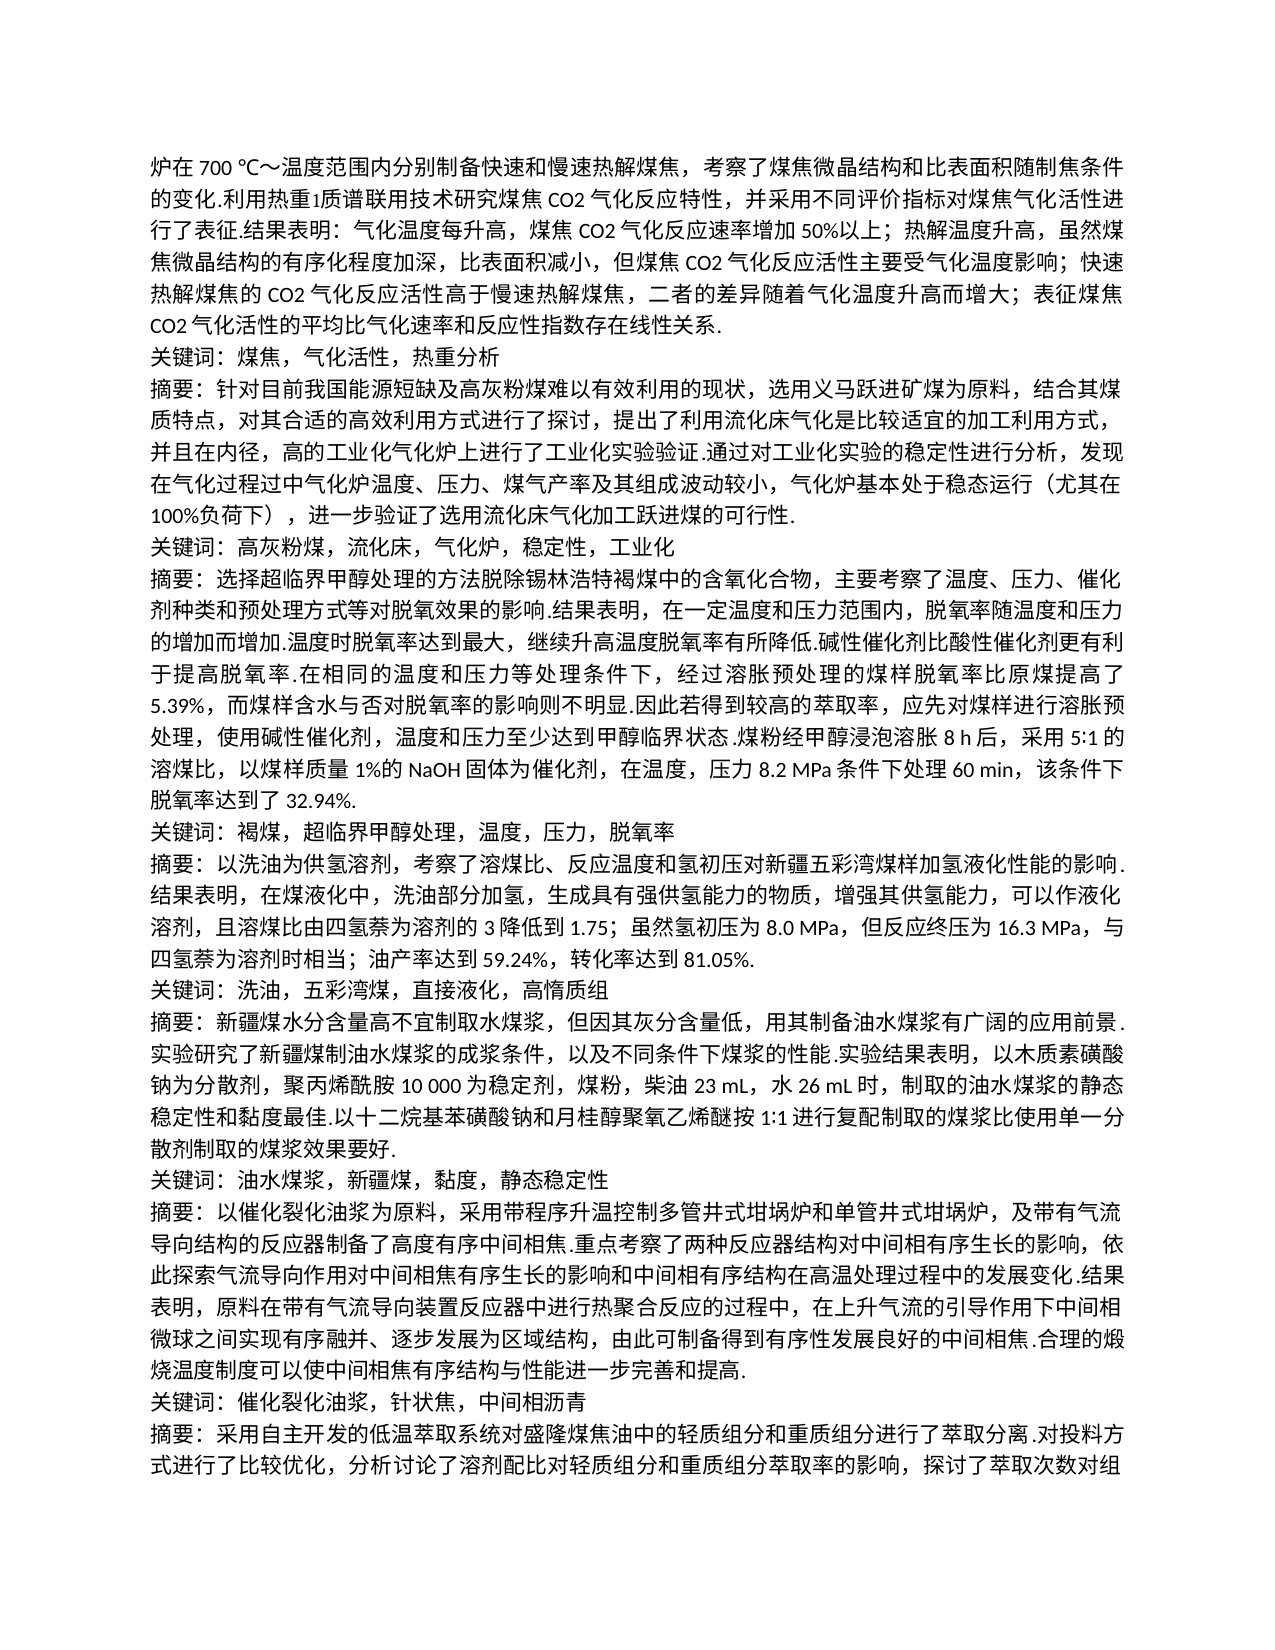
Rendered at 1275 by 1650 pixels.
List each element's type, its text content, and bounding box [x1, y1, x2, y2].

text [150, 150, 1125, 340]
text 摘要：以洗油为供氢溶剂，考察了溶煤比、反应温度和氢初压对新疆五彩湾煤样加氢液化性能的影响.结果表明，在煤液化中，洗油部分加氢，生成具有强供氢能力的物质，增强其供氢能力，可以作液化溶剂，且溶煤比由四氢萘为溶剂的3降低到1.75；虽然氢初压为8.0 MPa，但反应终压为16.3 MPa，与四氢萘为溶剂时相当；油产率达到59.24%，转化率达到81.05%. [150, 847, 1125, 973]
text 关键词：煤焦，气化活性，热重分析 [150, 340, 1125, 372]
text 摘要：以催化裂化油浆为原料，采用带程序升温控制多管井式坩埚炉和单管井式坩埚炉，及带有气流导向结构的反应器制备了高度有序中间相焦.重点考察了两种反应器结构对中间相有序生长的影响，依此探索气流导向作用对中间相焦有序生长的影响和中间相有序结构在高温处理过程中的发展变化.结果表明，原料在带有气流导向装置反应器中进行热聚合反应的过程中，在上升气流的引导作用下中间相微球之间实现有序融并、逐步发展为区域结构，由此可制备得到有序性发展良好的中间相焦.合理的煅烧温度制度可以使中间相焦有序结构与性能进一步完善和提高. [150, 1195, 1125, 1385]
text 关键词：高灰粉煤，流化床，气化炉，稳定性，工业化 [150, 530, 1125, 562]
text 关键词：油水煤浆，新疆煤，黏度，静态稳定性 [150, 1163, 1125, 1195]
text 关键词：洗油，五彩湾煤，直接液化，高惰质组 [150, 973, 1125, 1005]
text 关键词：催化裂化油浆，针状焦，中间相沥青 [150, 1385, 1125, 1417]
text 摘要：针对目前我国能源短缺及高灰粉煤难以有效利用的现状，选用义马跃进矿煤为原料，结合其煤质特点，对其合适的高效利用方式进行了探讨，提出了利用流化床气化是比较适宜的加工利用方式，并且在内径，高的工业化气化炉上进行了工业化实验验证.通过对工业化实验的稳定性进行分析，发现在气化过程过中气化炉温度、压力、煤气产率及其组成波动较小，气化炉基本处于稳态运行（尤其在100%负荷下），进一步验证了选用流化床气化加工跃进煤的可行性. [150, 372, 1125, 530]
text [150, 1417, 1125, 1480]
text 关键词：褐煤，超临界甲醇处理，温度，压力，脱氧率 [150, 815, 1125, 847]
text 摘要：新疆煤水分含量高不宜制取水煤浆，但因其灰分含量低，用其制备油水煤浆有广阔的应用前景.实验研究了新疆煤制油水煤浆的成浆条件，以及不同条件下煤浆的性能.实验结果表明，以木质素磺酸钠为分散剂，聚丙烯酰胺10 000为稳定剂，煤粉，柴油23 mL，水26 mL时，制取的油水煤浆的静态稳定性和黏度最佳.以十二烷基苯磺酸钠和月桂醇聚氧乙烯醚按1∶1进行复配制取的煤浆比使用单一分散剂制取的煤浆效果要好. [150, 1005, 1125, 1163]
text 摘要：选择超临界甲醇处理的方法脱除锡林浩特褐煤中的含氧化合物，主要考察了温度、压力、催化剂种类和预处理方式等对脱氧效果的影响.结果表明，在一定温度和压力范围内，脱氧率随温度和压力的增加而增加.温度时脱氧率达到最大，继续升高温度脱氧率有所降低.碱性催化剂比酸性催化剂更有利于提高脱氧率.在相同的温度和压力等处理条件下，经过溶胀预处理的煤样脱氧率比原煤提高了5.39%，而煤样含水与否对脱氧率的影响则不明显.因此若得到较高的萃取率，应先对煤样进行溶胀预处理，使用碱性催化剂，温度和压力至少达到甲醇临界状态.煤粉经甲醇浸泡溶胀8 h后，采用5∶1的溶煤比，以煤样质量1%的NaOH固体为催化剂，在温度，压力8.2 MPa条件下处理60 min，该条件下脱氧率达到了32.94%. [150, 562, 1125, 815]
